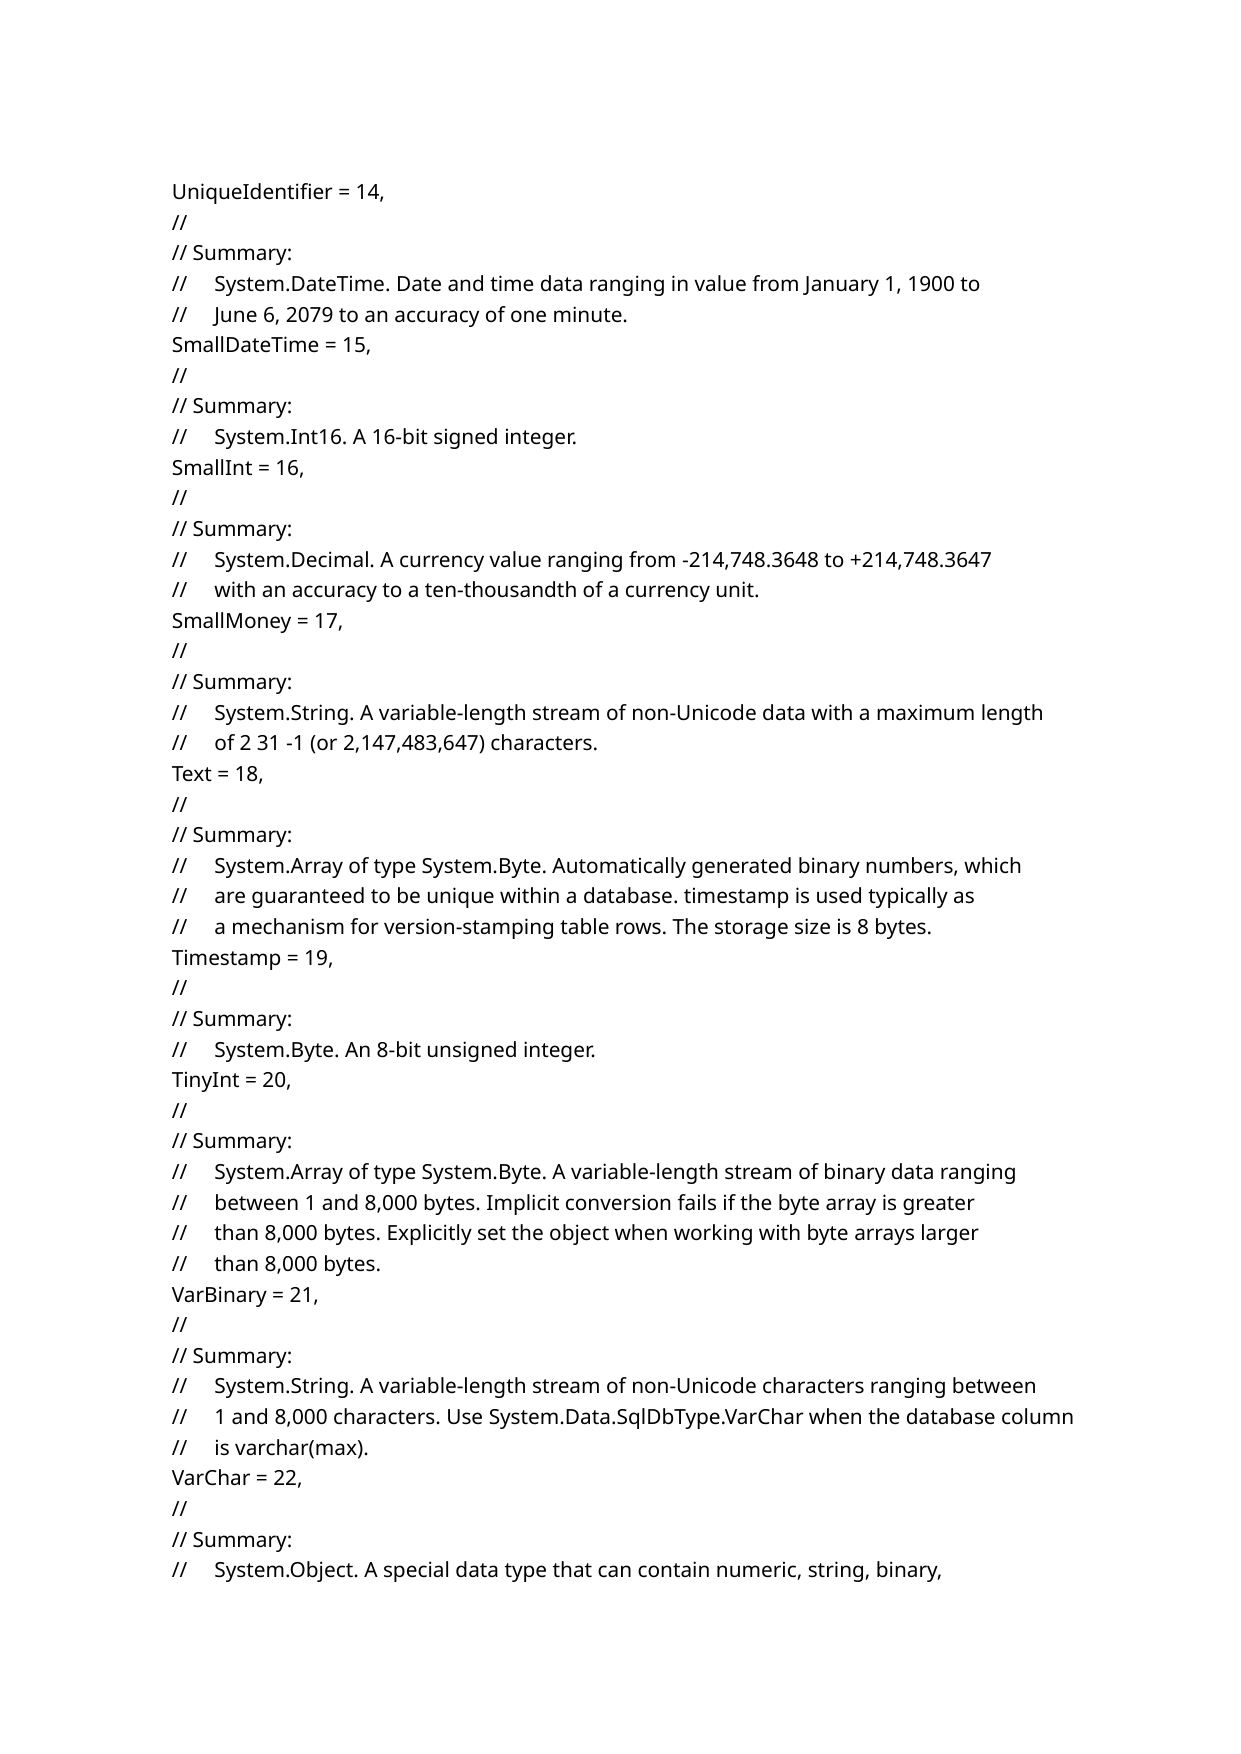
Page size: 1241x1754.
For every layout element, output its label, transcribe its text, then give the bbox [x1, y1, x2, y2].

text // System.Byte. An 8-bit unsigned integer. [150, 1035, 1090, 1063]
text Text = 18, [150, 759, 1090, 787]
text // Summary: [150, 1341, 1090, 1369]
text SmallMoney = 17, [150, 606, 1090, 634]
text // than 8,000 bytes. [150, 1249, 1090, 1277]
text // Summary: [150, 1525, 1090, 1553]
text // [150, 790, 1090, 818]
text VarChar = 22, [150, 1463, 1090, 1492]
text // between 1 and 8,000 bytes. Implicit conversion fails if the byte array is greater [150, 1188, 1090, 1216]
text // Summary: [150, 820, 1090, 849]
text // Summary: [150, 238, 1090, 267]
text // [150, 637, 1090, 665]
text // System.Int16. A 16-bit signed integer. [150, 422, 1090, 451]
text // June 6, 2079 to an accuracy of one minute. [150, 300, 1090, 328]
text // [150, 1096, 1090, 1124]
text // of 2 31 -1 (or 2,147,483,647) characters. [150, 728, 1090, 757]
text UniqueIdentifier = 14, [150, 177, 1090, 206]
text // [150, 361, 1090, 389]
text // Summary: [150, 1004, 1090, 1032]
text // is varchar(max). [150, 1433, 1090, 1461]
text // than 8,000 bytes. Explicitly set the object when working with byte arrays larger [150, 1218, 1090, 1247]
text // Summary: [150, 1127, 1090, 1155]
text // System.String. A variable-length stream of non-Unicode data with a maximum length [150, 698, 1090, 726]
text // System.String. A variable-length stream of non-Unicode characters ranging between [150, 1372, 1090, 1400]
text // System.DateTime. Date and time data ranging in value from January 1, 1900 to [150, 269, 1090, 297]
text // [150, 483, 1090, 512]
text // System.Array of type System.Byte. Automatically generated binary numbers, which [150, 851, 1090, 879]
text // 1 and 8,000 characters. Use System.Data.SqlDbType.VarChar when the database column [150, 1402, 1090, 1431]
text SmallInt = 16, [150, 453, 1090, 481]
text // [150, 1494, 1090, 1522]
text // Summary: [150, 514, 1090, 542]
text // a mechanism for version-stamping table rows. The storage size is 8 bytes. [150, 912, 1090, 941]
text // are guaranteed to be unique within a database. timestamp is used typically as [150, 882, 1090, 910]
text // System.Array of type System.Byte. A variable-length stream of binary data ranging [150, 1157, 1090, 1186]
text // System.Decimal. A currency value ranging from -214,748.3648 to +214,748.3647 [150, 545, 1090, 573]
text VarBinary = 21, [150, 1280, 1090, 1308]
text // Summary: [150, 667, 1090, 696]
text // System.Object. A special data type that can contain numeric, string, binary, [150, 1555, 1090, 1584]
text SmallDateTime = 15, [150, 330, 1090, 359]
text // [150, 1310, 1090, 1339]
text // with an accuracy to a ten-thousandth of a currency unit. [150, 575, 1090, 604]
text // [150, 973, 1090, 1002]
text // Summary: [150, 392, 1090, 420]
text Timestamp = 19, [150, 943, 1090, 971]
text // [150, 208, 1090, 236]
text TinyInt = 20, [150, 1065, 1090, 1094]
